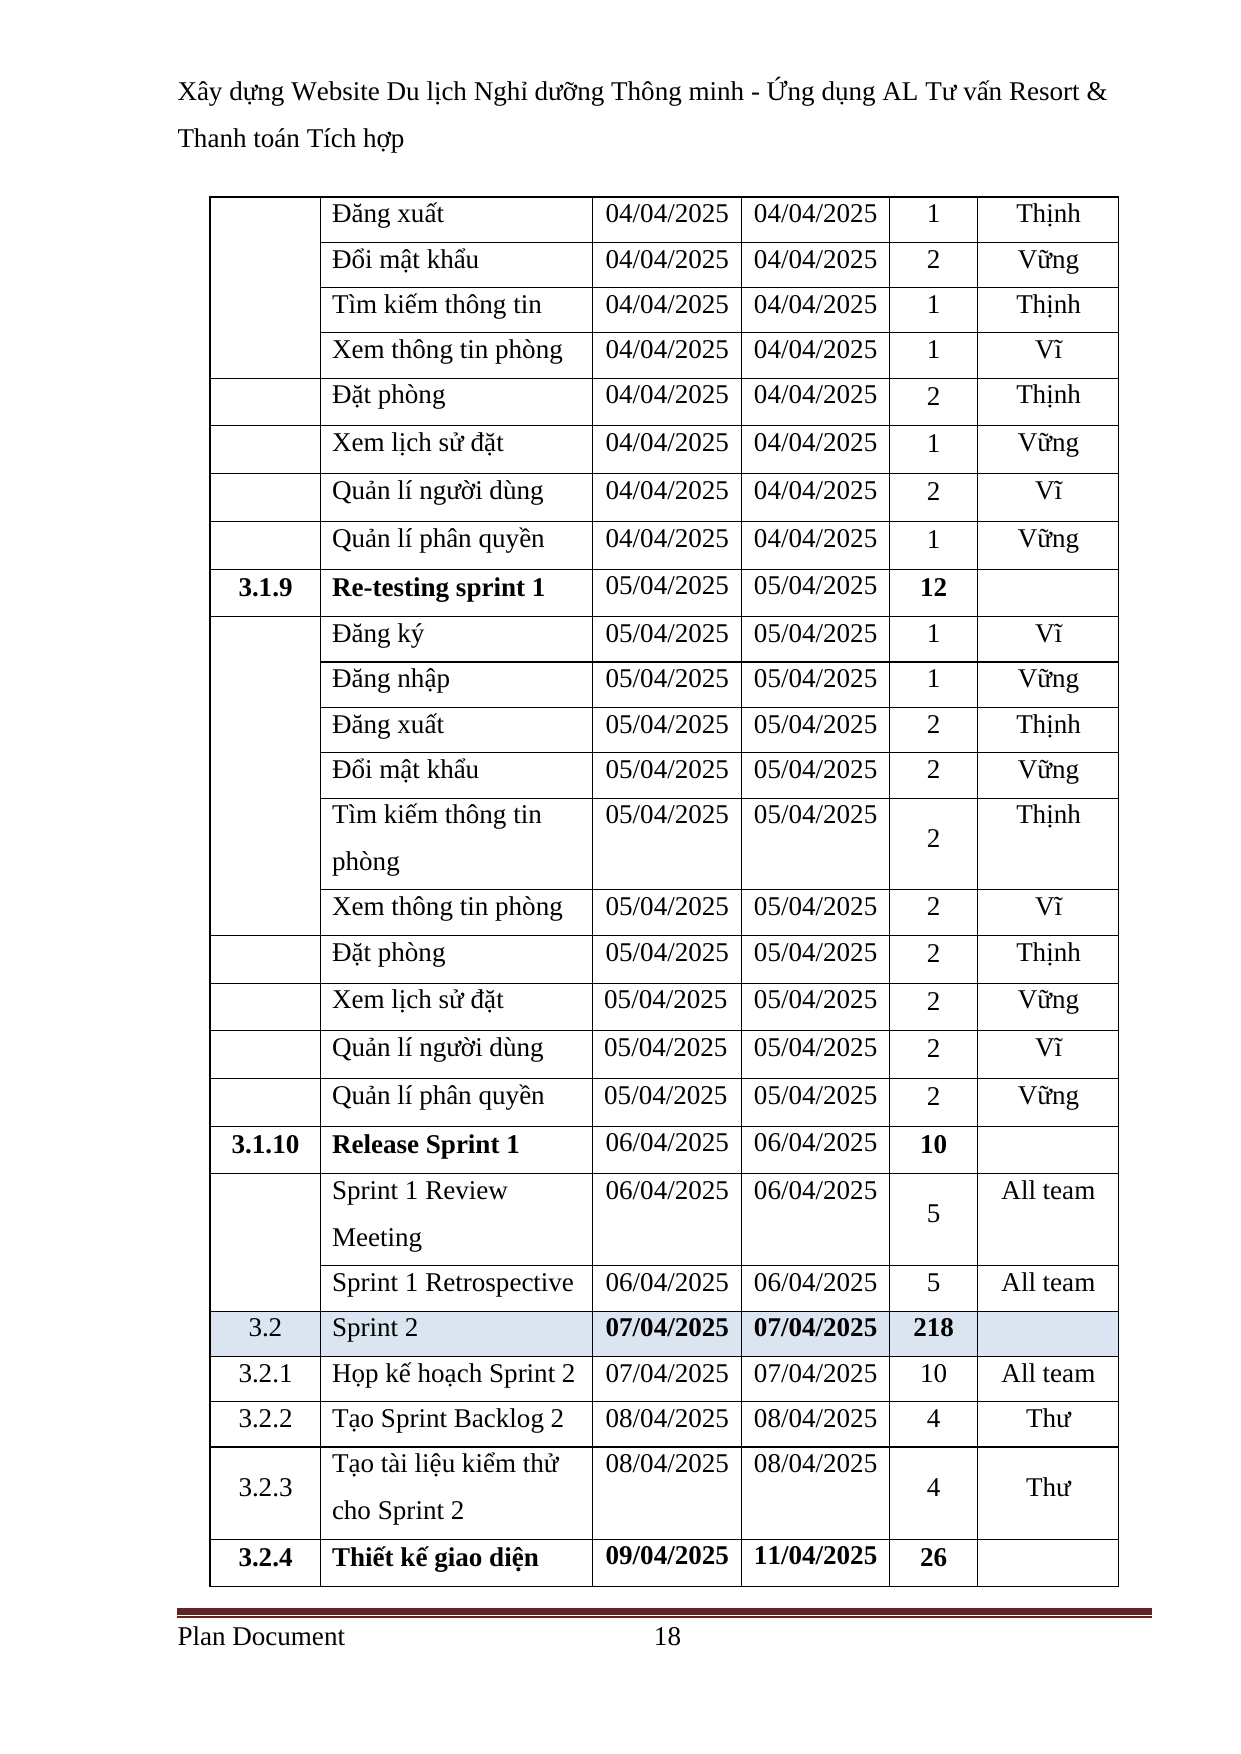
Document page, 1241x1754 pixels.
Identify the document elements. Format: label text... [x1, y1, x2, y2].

table_cell 04/04/2025 [593, 243, 741, 287]
table_cell 05/04/2025 [742, 570, 889, 616]
table_cell 2 [890, 379, 977, 425]
table_cell Thiết kế giao diện [321, 1540, 592, 1586]
table_cell All team [978, 1357, 1118, 1401]
table_cell 06/04/2025 [742, 1174, 889, 1265]
table_cell Họp kế hoạch Sprint 2 [321, 1357, 592, 1401]
table_cell Vững [978, 663, 1118, 707]
table_cell 06/04/2025 [593, 1266, 741, 1311]
table_cell [211, 1031, 320, 1078]
table_cell Xem lịch sử đặt [321, 426, 592, 473]
table_cell [211, 426, 320, 473]
table_cell 1 [890, 617, 977, 661]
table_cell 3.2.1 [211, 1357, 320, 1401]
table_cell 04/04/2025 [742, 522, 889, 568]
table_cell 2 [890, 243, 977, 287]
table_cell All team [978, 1174, 1118, 1265]
table_cell 10 [890, 1357, 977, 1401]
table_cell 07/04/2025 [593, 1312, 741, 1356]
table_cell 2 [890, 890, 977, 935]
table_cell Vĩ [978, 1031, 1118, 1078]
table_cell Tạo tài liệu kiểm thử cho Sprint 2 [321, 1448, 592, 1538]
table_cell Đặt phòng [321, 379, 592, 425]
table_cell 05/04/2025 [742, 984, 889, 1030]
table_cell [978, 1312, 1118, 1356]
table_cell 07/04/2025 [742, 1357, 889, 1401]
table_cell 04/04/2025 [593, 426, 741, 473]
table_cell Đổi mật khẩu [321, 753, 592, 797]
table_cell Đổi mật khẩu [321, 243, 592, 287]
table_cell 1 [890, 522, 977, 568]
table_cell Thư [978, 1402, 1118, 1446]
table_cell 05/04/2025 [742, 1079, 889, 1126]
table_cell 08/04/2025 [593, 1402, 741, 1446]
table_cell 04/04/2025 [742, 333, 889, 378]
table_cell 04/04/2025 [742, 243, 889, 287]
table_cell Quản lí người dùng [321, 474, 592, 521]
table_cell 05/04/2025 [742, 799, 889, 889]
table_cell Sprint 1 Retrospective [321, 1266, 592, 1311]
table_cell 1 [890, 663, 977, 707]
table_cell Đăng xuất [321, 198, 592, 242]
table_cell All team [978, 1266, 1118, 1311]
table_cell Tạo Sprint Backlog 2 [321, 1402, 592, 1446]
table_cell Vĩ [978, 890, 1118, 935]
table_cell 07/04/2025 [593, 1357, 741, 1401]
table_cell Vĩ [978, 617, 1118, 661]
table_cell 05/04/2025 [742, 1031, 889, 1078]
table_cell 5 [890, 1174, 977, 1265]
table_cell 4 [890, 1448, 977, 1538]
table_cell Đăng xuất [321, 708, 592, 752]
table_cell 3.2.3 [211, 1448, 320, 1538]
table_cell 2 [890, 799, 977, 889]
table_cell Thư [978, 1448, 1118, 1538]
table_cell 09/04/2025 [593, 1540, 741, 1586]
table_cell 07/04/2025 [742, 1312, 889, 1356]
table_cell Thịnh [978, 936, 1118, 982]
table_cell 2 [890, 708, 977, 752]
table_cell 10 [890, 1127, 977, 1173]
table_cell 2 [890, 1079, 977, 1126]
table_cell 06/04/2025 [593, 1174, 741, 1265]
table_cell 08/04/2025 [742, 1448, 889, 1538]
table_cell 1 [890, 333, 977, 378]
table_cell 05/04/2025 [593, 1031, 741, 1078]
table_cell 3.2.2 [211, 1402, 320, 1446]
table_cell Vững [978, 243, 1118, 287]
table_cell 08/04/2025 [593, 1448, 741, 1538]
table_cell 05/04/2025 [593, 1079, 741, 1126]
table_cell Tìm kiếm thông tin phòng [321, 799, 592, 889]
table_cell 2 [890, 753, 977, 797]
table_cell 05/04/2025 [742, 936, 889, 982]
table_cell 1 [890, 288, 977, 332]
table_cell 12 [890, 570, 977, 616]
table_cell 2 [890, 474, 977, 521]
table_cell Re-testing sprint 1 [321, 570, 592, 616]
table_cell 2 [890, 1031, 977, 1078]
table_cell [211, 936, 320, 982]
table_cell [211, 984, 320, 1030]
table_cell 05/04/2025 [593, 799, 741, 889]
table_cell 05/04/2025 [593, 753, 741, 797]
table_cell [211, 1174, 320, 1311]
table_cell 04/04/2025 [593, 379, 741, 425]
table_cell Quản lí phân quyền [321, 1079, 592, 1126]
table_cell [978, 570, 1118, 616]
table_cell 3.1.10 [211, 1127, 320, 1173]
table_cell Vững [978, 522, 1118, 568]
table_cell 06/04/2025 [742, 1266, 889, 1311]
table_cell Xem thông tin phòng [321, 890, 592, 935]
table_cell Quản lí người dùng [321, 1031, 592, 1078]
table_cell 08/04/2025 [742, 1402, 889, 1446]
table_cell [211, 474, 320, 521]
table_cell 5 [890, 1266, 977, 1311]
table_cell 11/04/2025 [742, 1540, 889, 1586]
table_cell Xem lịch sử đặt [321, 984, 592, 1030]
table_cell Thịnh [978, 379, 1118, 425]
table_cell Sprint 1 Review Meeting [321, 1174, 592, 1265]
table_cell [978, 1127, 1118, 1173]
table_cell Đặt phòng [321, 936, 592, 982]
table_cell Vững [978, 753, 1118, 797]
table_cell Đăng nhập [321, 663, 592, 707]
table_cell [211, 379, 320, 425]
table_cell 3.2 [211, 1312, 320, 1356]
table_cell 04/04/2025 [593, 198, 741, 242]
table_cell 4 [890, 1402, 977, 1446]
table_cell 05/04/2025 [593, 570, 741, 616]
table_cell 3.1.9 [211, 570, 320, 616]
table_cell 2 [890, 984, 977, 1030]
table_cell 05/04/2025 [593, 936, 741, 982]
table_cell 1 [890, 198, 977, 242]
table_cell 04/04/2025 [593, 333, 741, 378]
table_cell 04/04/2025 [593, 522, 741, 568]
table_cell 1 [890, 426, 977, 473]
table_cell Thịnh [978, 288, 1118, 332]
table_cell 05/04/2025 [593, 663, 741, 707]
table_cell Đăng ký [321, 617, 592, 661]
table_cell Vững [978, 426, 1118, 473]
table_cell 218 [890, 1312, 977, 1356]
table_cell 05/04/2025 [593, 890, 741, 935]
table_cell Sprint 2 [321, 1312, 592, 1356]
table_cell 04/04/2025 [742, 288, 889, 332]
table_cell Vĩ [978, 474, 1118, 521]
table_cell [211, 1079, 320, 1126]
table_cell 3.2.4 [211, 1540, 320, 1586]
table_cell 05/04/2025 [593, 984, 741, 1030]
table_cell Vững [978, 1079, 1118, 1126]
table_cell Thịnh [978, 198, 1118, 242]
table_cell Vững [978, 984, 1118, 1030]
table_cell 05/04/2025 [742, 617, 889, 661]
table_cell [211, 522, 320, 568]
table_cell Tìm kiếm thông tin [321, 288, 592, 332]
table_cell Xem thông tin phòng [321, 333, 592, 378]
table_cell 05/04/2025 [742, 708, 889, 752]
table_cell 06/04/2025 [742, 1127, 889, 1173]
table_cell 2 [890, 936, 977, 982]
table_cell 04/04/2025 [593, 474, 741, 521]
table_cell 04/04/2025 [742, 474, 889, 521]
table_cell 04/04/2025 [593, 288, 741, 332]
table_cell Quản lí phân quyền [321, 522, 592, 568]
table_cell 05/04/2025 [742, 663, 889, 707]
table_cell 04/04/2025 [742, 426, 889, 473]
table_cell [211, 617, 320, 935]
table_cell 05/04/2025 [593, 708, 741, 752]
table_cell 05/04/2025 [742, 753, 889, 797]
table_cell 06/04/2025 [593, 1127, 741, 1173]
table_cell Vĩ [978, 333, 1118, 378]
table_cell Thịnh [978, 708, 1118, 752]
table_cell 04/04/2025 [742, 379, 889, 425]
table_cell 05/04/2025 [742, 890, 889, 935]
table_cell 26 [890, 1540, 977, 1586]
table_cell 05/04/2025 [593, 617, 741, 661]
table_cell Release Sprint 1 [321, 1127, 592, 1173]
table_cell 04/04/2025 [742, 198, 889, 242]
table_cell [978, 1540, 1118, 1586]
table_cell Thịnh [978, 799, 1118, 889]
